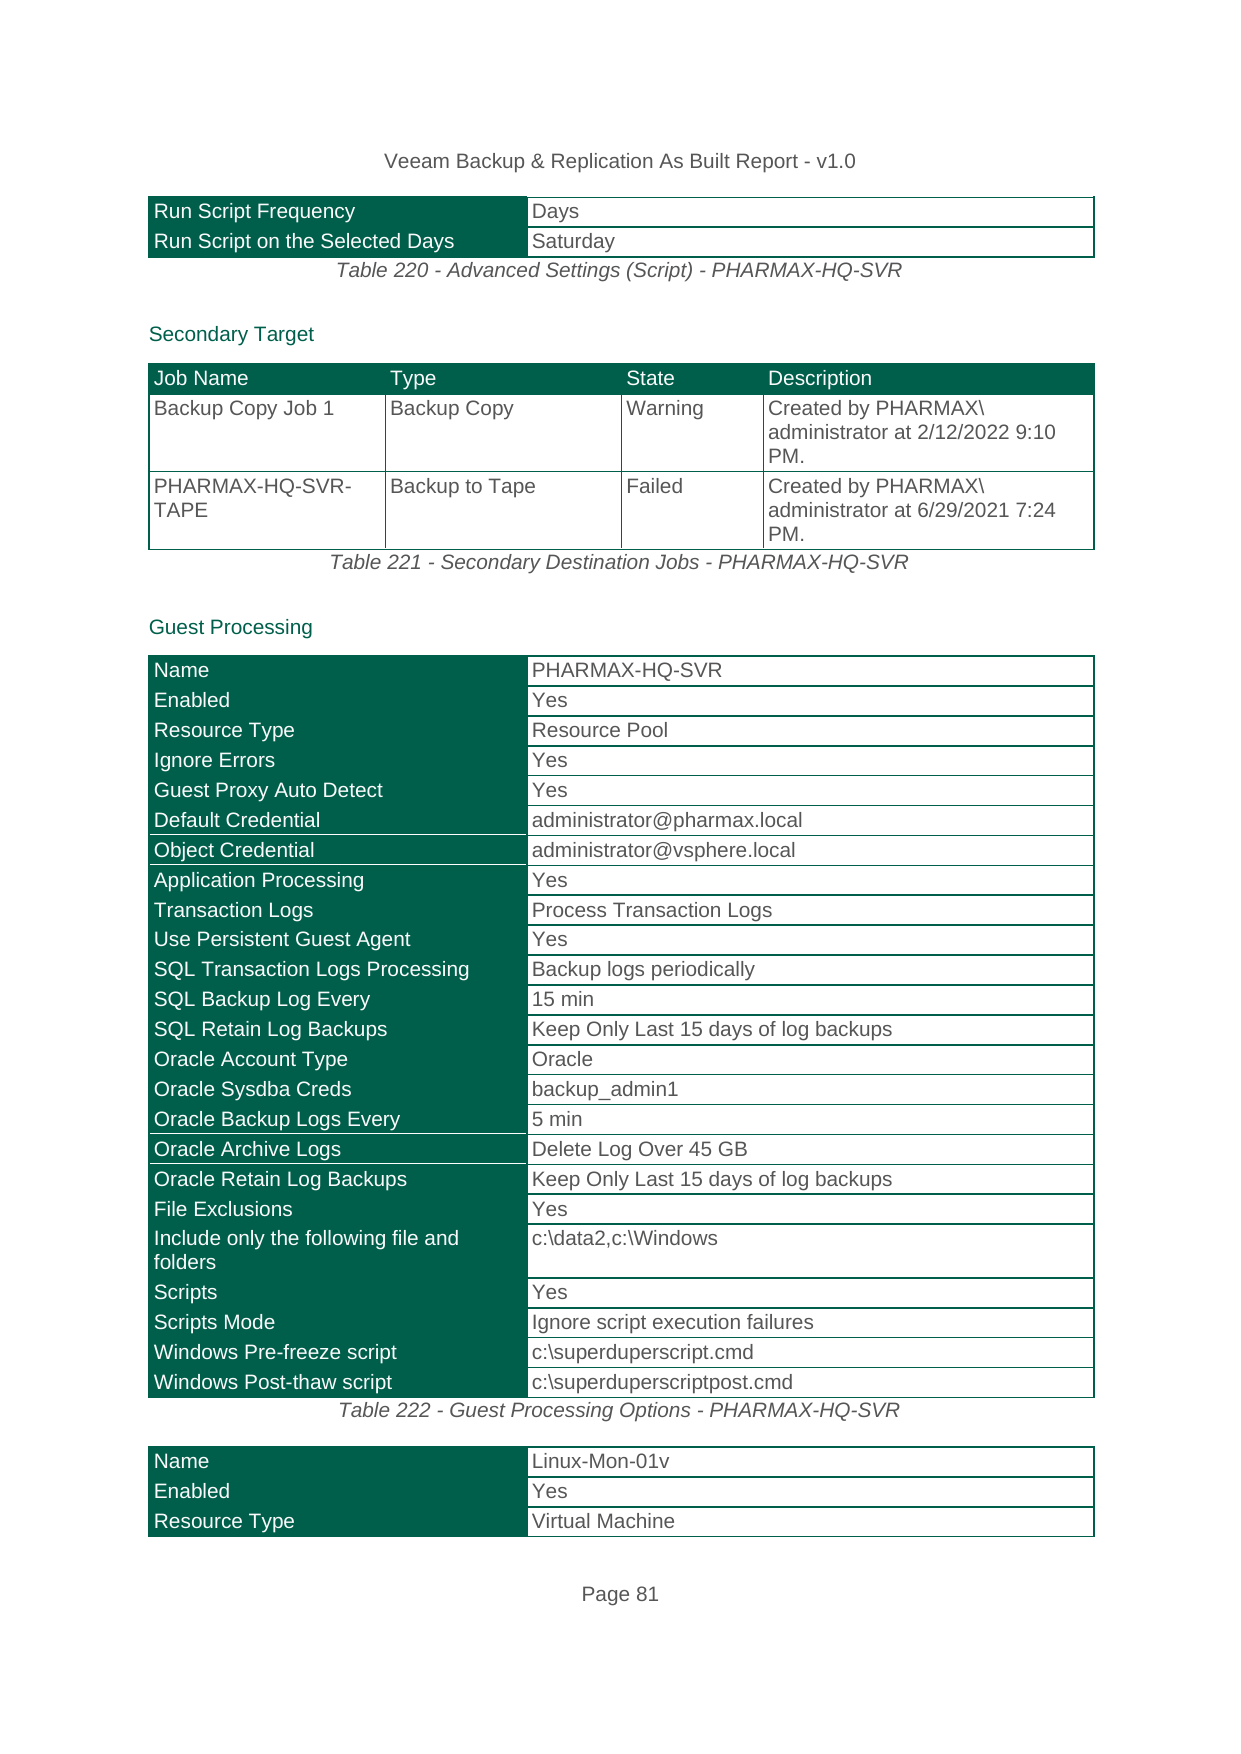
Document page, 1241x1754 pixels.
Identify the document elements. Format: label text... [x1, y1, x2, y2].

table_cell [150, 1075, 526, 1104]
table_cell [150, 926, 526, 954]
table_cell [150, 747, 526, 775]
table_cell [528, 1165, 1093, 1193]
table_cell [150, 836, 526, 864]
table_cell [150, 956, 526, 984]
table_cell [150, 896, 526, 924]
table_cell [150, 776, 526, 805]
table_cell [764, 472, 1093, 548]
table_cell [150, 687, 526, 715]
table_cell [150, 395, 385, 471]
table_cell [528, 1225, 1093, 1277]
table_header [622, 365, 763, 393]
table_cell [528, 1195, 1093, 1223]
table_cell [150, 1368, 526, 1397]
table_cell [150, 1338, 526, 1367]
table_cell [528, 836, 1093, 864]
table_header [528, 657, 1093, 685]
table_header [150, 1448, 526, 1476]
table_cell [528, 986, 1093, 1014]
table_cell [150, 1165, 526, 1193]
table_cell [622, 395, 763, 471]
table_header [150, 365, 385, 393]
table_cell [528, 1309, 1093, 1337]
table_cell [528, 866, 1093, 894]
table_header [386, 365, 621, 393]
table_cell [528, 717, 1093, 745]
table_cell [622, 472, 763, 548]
subtitle Secondary Target [148, 322, 1092, 346]
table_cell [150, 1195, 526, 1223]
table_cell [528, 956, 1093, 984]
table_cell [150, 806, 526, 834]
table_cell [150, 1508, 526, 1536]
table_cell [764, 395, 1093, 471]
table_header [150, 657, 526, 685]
text Table 220 - Advanced Settings (Script) - PHARMAX-HQ-SVR [148, 258, 1092, 282]
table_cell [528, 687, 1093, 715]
text Table 221 - Secondary Destination Jobs - PHARMAX-HQ-SVR [148, 550, 1092, 574]
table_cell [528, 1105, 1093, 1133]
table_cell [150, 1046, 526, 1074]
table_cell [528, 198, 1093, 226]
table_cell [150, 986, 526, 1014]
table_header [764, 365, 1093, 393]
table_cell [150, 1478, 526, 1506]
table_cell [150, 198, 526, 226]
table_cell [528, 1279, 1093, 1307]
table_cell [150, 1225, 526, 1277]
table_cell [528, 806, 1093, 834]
text Table 222 - Guest Processing Options - PHARMAX-HQ-SVR [148, 1398, 1092, 1422]
subtitle Guest Processing [148, 614, 1092, 638]
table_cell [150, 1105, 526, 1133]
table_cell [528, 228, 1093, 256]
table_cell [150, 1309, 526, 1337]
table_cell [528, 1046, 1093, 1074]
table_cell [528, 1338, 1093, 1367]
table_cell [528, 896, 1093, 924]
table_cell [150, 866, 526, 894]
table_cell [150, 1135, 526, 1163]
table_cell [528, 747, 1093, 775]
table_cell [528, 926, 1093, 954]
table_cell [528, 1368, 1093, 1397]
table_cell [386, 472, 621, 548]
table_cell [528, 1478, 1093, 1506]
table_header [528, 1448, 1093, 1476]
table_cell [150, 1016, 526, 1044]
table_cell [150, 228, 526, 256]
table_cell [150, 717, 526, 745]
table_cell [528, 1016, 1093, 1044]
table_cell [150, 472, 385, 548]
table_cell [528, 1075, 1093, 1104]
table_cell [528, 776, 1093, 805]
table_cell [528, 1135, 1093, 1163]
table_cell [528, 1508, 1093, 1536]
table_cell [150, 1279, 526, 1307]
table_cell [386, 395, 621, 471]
